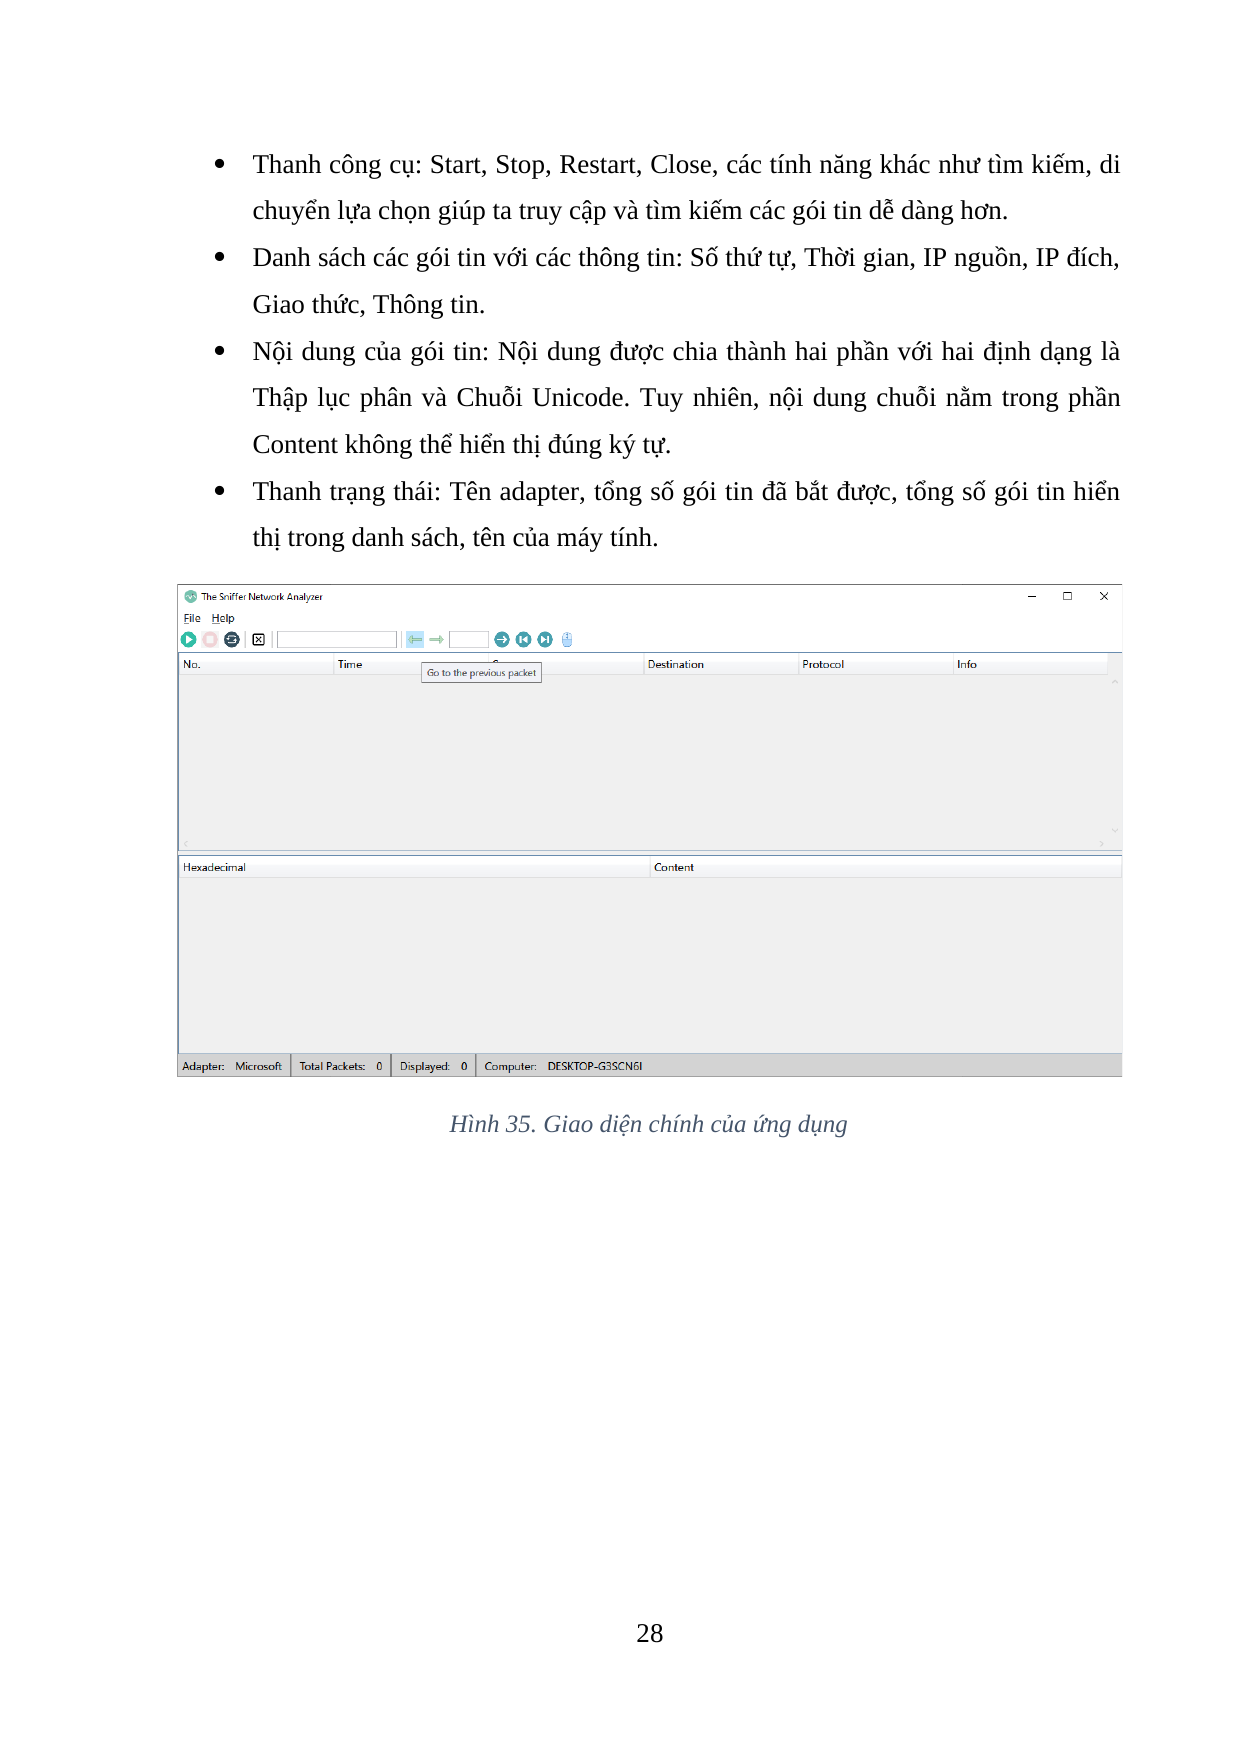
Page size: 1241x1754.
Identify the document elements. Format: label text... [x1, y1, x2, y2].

list Thanh trạng thái: Tên adapter, tổng số gói tin đã bắt được, tổng số gói tin hiển thị trong danh sách, tên của máy tính. [215, 475, 1122, 553]
list Thanh công cụ: Start, Stop, Restart, Close, các tính năng khác như tìm kiếm, di chuyển lựa chọn giúp ta truy cập và tìm kiếm các gói tin dễ dàng hơn. [215, 148, 1122, 226]
picture [177, 584, 1123, 1077]
list Danh sách các gói tin với các thông tin: Số thứ tự, Thời gian, IP nguồn, IP đích, Giao thức, Thông tin. [215, 241, 1122, 319]
list Nội dung của gói tin: Nội dung được chia thành hai phần với hai định dạng là Thập lục phân và Chuỗi Unicode. Tuy nhiên, nội dung chuỗi nằm trong phần Content không thể hiển thị đúng ký tự. [215, 334, 1122, 459]
